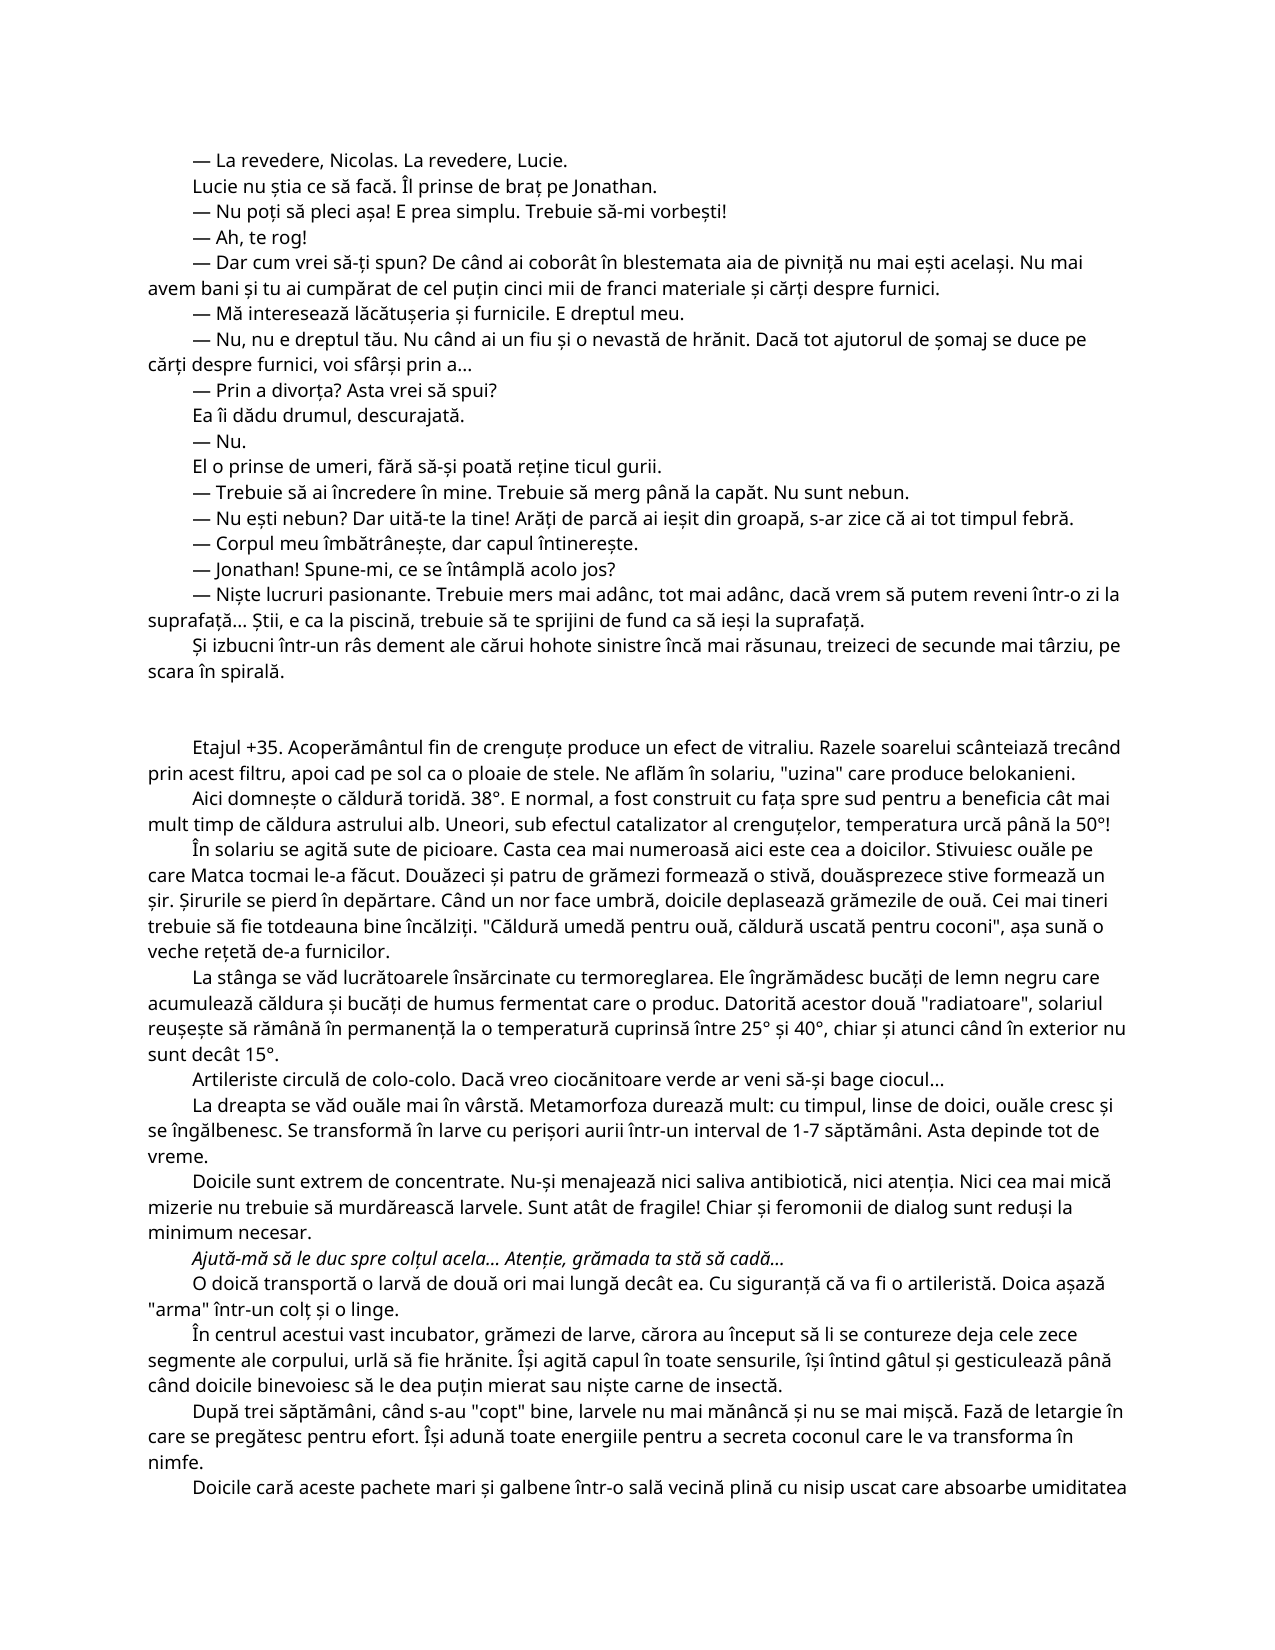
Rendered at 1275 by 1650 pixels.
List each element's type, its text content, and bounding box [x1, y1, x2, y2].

text Artileriste circulă de colo-colo. Dacă vreo ciocănitoare verde ar veni să-şi bage ciocul... [148, 1066, 1127, 1092]
text ― Corpul meu îmbătrâneşte, dar capul întinereşte. [148, 530, 1127, 556]
text Ajută-mă să le duc spre colţul acela... Atenţie, grămada ta stă să cadă... [148, 1245, 1127, 1271]
text O doică transportă o larvă de două ori mai lungă decât ea. Cu siguranţă că va fi o artileristă. Doica aşază "arma" într-un colţ şi o linge. [148, 1271, 1127, 1322]
text ― Dar cum vrei să-ţi spun? De când ai coborât în blestemata aia de pivniţă nu mai eşti acelaşi. Nu mai avem bani şi tu ai cumpărat de cel puţin cinci mii de franci materiale şi cărţi despre furnici. [148, 250, 1127, 301]
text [148, 1475, 1127, 1500]
text Şi izbucni într-un râs dement ale cărui hohote sinistre încă mai răsunau, treizeci de secunde mai târziu, pe scara în spirală. [148, 632, 1127, 683]
text După trei săptămâni, când s-au "copt" bine, larvele nu mai mănâncă şi nu se mai mişcă. Fază de letargie în care se pregătesc pentru efort. Îşi adună toate energiile pentru a secreta coconul care le va transforma în nimfe. [148, 1398, 1127, 1475]
text Ea îi dădu drumul, descurajată. [148, 403, 1127, 428]
text ― Mă interesează lăcătuşeria şi furnicile. E dreptul meu. [148, 301, 1127, 326]
text ― Nu, nu e dreptul tău. Nu când ai un fiu şi o nevastă de hrănit. Dacă tot ajutorul de şomaj se duce pe cărţi despre furnici, voi sfârşi prin a... [148, 326, 1127, 377]
text ― Ah, te rog! [148, 224, 1127, 250]
text În centrul acestui vast incubator, grămezi de larve, cărora au început să li se contureze deja cele zece segmente ale corpului, urlă să fie hrănite. Îşi agită capul în toate sensurile, îşi întind gâtul şi gesticulează până când doicile binevoiesc să le dea puţin mierat sau nişte carne de insectă. [148, 1322, 1127, 1398]
text ― Jonathan! Spune-mi, ce se întâmplă acolo jos? [148, 556, 1127, 581]
text La stânga se văd lucrătoarele însărcinate cu termoreglarea. Ele îngrămădesc bucăţi de lemn negru care acumulează căldura şi bucăţi de humus fermentat care o produc. Datorită acestor două "radiatoare", solariul reuşeşte să rămână în permanenţă la o temperatură cuprinsă între 25° şi 40°, chiar şi atunci când în exterior nu sunt decât 15°. [148, 964, 1127, 1066]
text ― Nu poţi să pleci aşa! E prea simplu. Trebuie să-mi vorbeşti! [148, 199, 1127, 224]
text ― Nu. [148, 428, 1127, 454]
text Lucie nu ştia ce să facă. Îl prinse de braţ pe Jonathan. [148, 173, 1127, 199]
text ― Nu eşti nebun? Dar uită-te la tine! Arăţi de parcă ai ieşit din groapă, s-ar zice că ai tot timpul febră. [148, 505, 1127, 530]
text ― La revedere, Nicolas. La revedere, Lucie. [148, 148, 1127, 173]
text La dreapta se văd ouăle mai în vârstă. Metamorfoza durează mult: cu timpul, linse de doici, ouăle cresc şi se îngălbenesc. Se transformă în larve cu perişori aurii într-un interval de 1-7 săptămâni. Asta depinde tot de vreme. [148, 1092, 1127, 1168]
text ― Nişte lucruri pasionante. Trebuie mers mai adânc, tot mai adânc, dacă vrem să putem reveni într-o zi la suprafaţă... Ştii, e ca la piscină, trebuie să te sprijini de fund ca să ieşi la suprafaţă. [148, 581, 1127, 632]
text El o prinse de umeri, fără să-şi poată reţine ticul gurii. [148, 454, 1127, 479]
text Aici domneşte o căldură toridă. 38°. E normal, a fost construit cu faţa spre sud pentru a beneficia cât mai mult timp de căldura astrului alb. Uneori, sub efectul catalizator al crenguţelor, temperatura urcă până la 50°! [148, 786, 1127, 837]
text Etajul +35. Acoperământul fin de crenguţe produce un efect de vitraliu. Razele soarelui scânteiază trecând prin acest filtru, apoi cad pe sol ca o ploaie de stele. Ne aflăm în solariu, "uzina" care produce belokanieni. [148, 734, 1127, 786]
text În solariu se agită sute de picioare. Casta cea mai numeroasă aici este cea a doicilor. Stivuiesc ouăle pe care Matca tocmai le-a făcut. Douăzeci şi patru de grămezi formează o stivă, douăsprezece stive formează un şir. Şirurile se pierd în depărtare. Când un nor face umbră, doicile deplasează grămezile de ouă. Cei mai tineri trebuie să fie totdeauna bine încălziţi. "Căldură umedă pentru ouă, căldură uscată pentru coconi", aşa sună o veche reţetă de-a furnicilor. [148, 837, 1127, 964]
text Doicile sunt extrem de concentrate. Nu-şi menajează nici saliva antibiotică, nici atenţia. Nici cea mai mică mizerie nu trebuie să murdărească larvele. Sunt atât de fragile! Chiar şi feromonii de dialog sunt reduşi la minimum necesar. [148, 1168, 1127, 1245]
text ― Trebuie să ai încredere în mine. Trebuie să merg până la capăt. Nu sunt nebun. [148, 479, 1127, 505]
text ― Prin a divorţa? Asta vrei să spui? [148, 377, 1127, 403]
